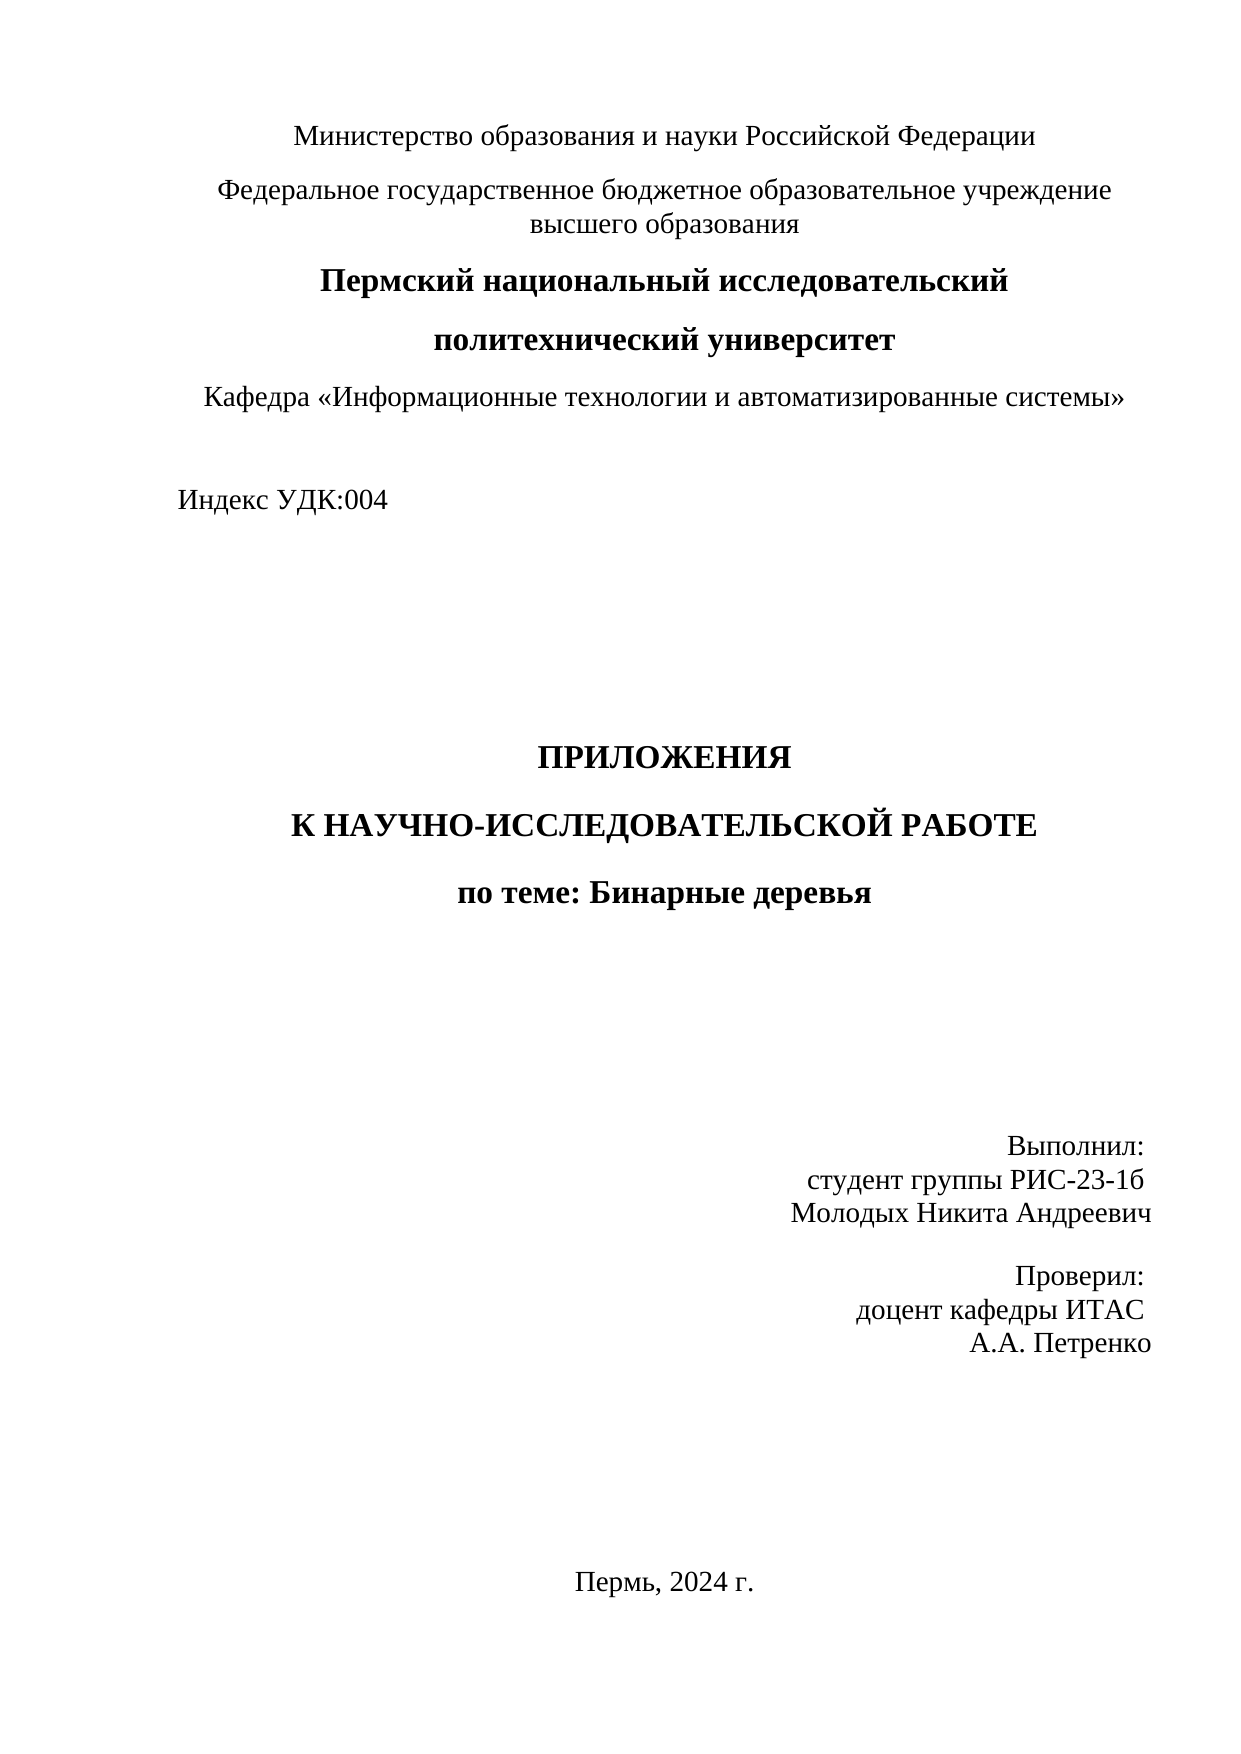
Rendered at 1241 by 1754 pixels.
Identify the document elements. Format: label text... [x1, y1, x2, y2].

text Пермский национальный исследовательский [177, 260, 1152, 299]
text Индекс УДК:004 [177, 482, 1152, 516]
text по теме: Бинарные деревья [177, 873, 1152, 911]
text Пермь, 2024 г. [177, 1564, 1152, 1597]
text политехнический университет [177, 319, 1152, 358]
text ПРИЛОЖЕНИЯ [177, 738, 1152, 776]
text Федеральное государственное бюджетное образовательное учреждение высшего образования [177, 172, 1152, 239]
text К НАУЧНО-ИССЛЕДОВАТЕЛЬСКОЙ РАБОТЕ [177, 805, 1152, 844]
text Кафедра «Информационные технологии и автоматизированные системы» [177, 379, 1152, 412]
text Министерство образования и науки Российской Федерации [177, 118, 1152, 152]
text Выполнил: студент группы РИС-23-1б Молодых Никита Андреевич [177, 1128, 1152, 1229]
text Проверил: доцент кафедры ИТАС А.А. Петренко [177, 1258, 1152, 1359]
